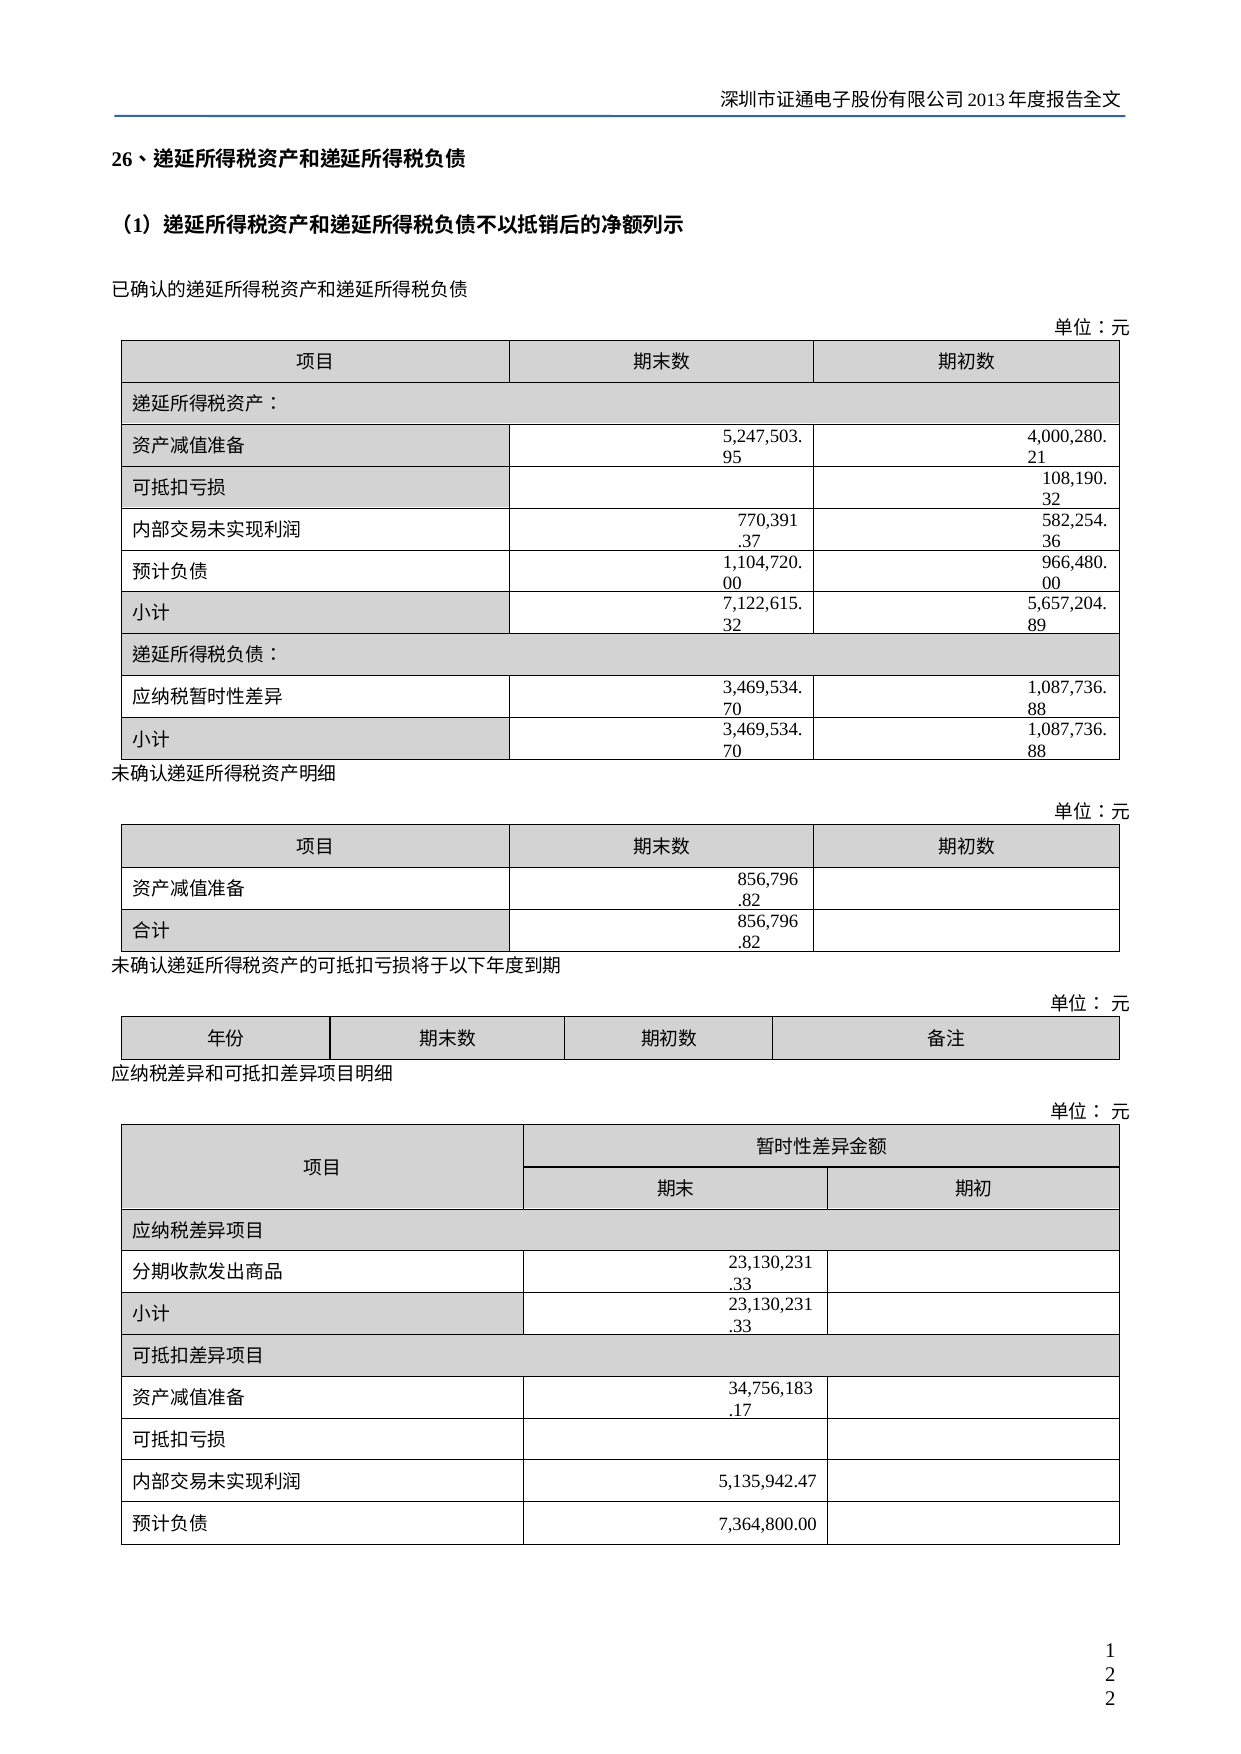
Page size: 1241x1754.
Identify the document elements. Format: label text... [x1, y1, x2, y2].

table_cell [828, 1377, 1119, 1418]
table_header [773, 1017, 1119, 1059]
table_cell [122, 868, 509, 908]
text （1）递延所得税资产和递延所得税负债不以抵销后的净额列示 [111, 210, 1129, 238]
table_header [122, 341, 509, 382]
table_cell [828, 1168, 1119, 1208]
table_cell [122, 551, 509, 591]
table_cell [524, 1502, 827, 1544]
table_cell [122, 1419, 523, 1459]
text 应纳税差异和可抵扣差异项目明细 [111, 1060, 1129, 1086]
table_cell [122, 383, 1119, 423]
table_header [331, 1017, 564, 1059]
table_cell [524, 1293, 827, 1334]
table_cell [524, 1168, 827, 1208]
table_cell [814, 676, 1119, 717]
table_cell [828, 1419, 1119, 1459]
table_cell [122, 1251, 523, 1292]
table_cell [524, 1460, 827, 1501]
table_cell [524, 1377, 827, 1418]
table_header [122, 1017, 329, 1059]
text 单位：元 [111, 314, 1129, 339]
text 未确认递延所得税资产明细 [111, 760, 1129, 786]
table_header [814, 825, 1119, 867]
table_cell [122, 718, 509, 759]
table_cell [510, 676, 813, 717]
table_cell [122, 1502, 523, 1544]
text 单位： 元 [111, 1098, 1129, 1124]
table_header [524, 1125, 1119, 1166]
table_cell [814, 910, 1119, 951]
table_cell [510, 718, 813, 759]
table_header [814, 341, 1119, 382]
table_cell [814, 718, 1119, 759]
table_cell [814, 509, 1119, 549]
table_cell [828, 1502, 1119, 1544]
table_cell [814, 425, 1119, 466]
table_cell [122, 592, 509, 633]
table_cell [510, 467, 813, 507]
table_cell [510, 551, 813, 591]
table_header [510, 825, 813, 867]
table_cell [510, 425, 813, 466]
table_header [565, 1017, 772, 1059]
text 单位： 元 [111, 990, 1129, 1016]
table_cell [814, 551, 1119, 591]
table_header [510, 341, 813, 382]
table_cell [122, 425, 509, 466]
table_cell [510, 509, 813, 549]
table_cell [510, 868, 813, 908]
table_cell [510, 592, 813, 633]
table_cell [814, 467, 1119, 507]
text 未确认递延所得税资产的可抵扣亏损将于以下年度到期 [111, 952, 1129, 978]
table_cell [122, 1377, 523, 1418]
text 已确认的递延所得税资产和递延所得税负债 [111, 276, 1129, 302]
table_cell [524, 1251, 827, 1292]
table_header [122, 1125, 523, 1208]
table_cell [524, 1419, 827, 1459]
text 单位：元 [111, 798, 1129, 824]
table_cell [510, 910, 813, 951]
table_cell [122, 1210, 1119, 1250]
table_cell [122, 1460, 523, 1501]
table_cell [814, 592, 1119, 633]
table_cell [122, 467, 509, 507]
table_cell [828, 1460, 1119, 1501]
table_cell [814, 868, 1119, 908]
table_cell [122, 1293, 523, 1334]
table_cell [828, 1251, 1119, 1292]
text 26、递延所得税资产和递延所得税负债 [111, 144, 1129, 173]
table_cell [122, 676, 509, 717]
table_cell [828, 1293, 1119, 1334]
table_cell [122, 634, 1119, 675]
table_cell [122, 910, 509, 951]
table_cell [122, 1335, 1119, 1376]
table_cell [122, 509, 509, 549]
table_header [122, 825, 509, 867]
